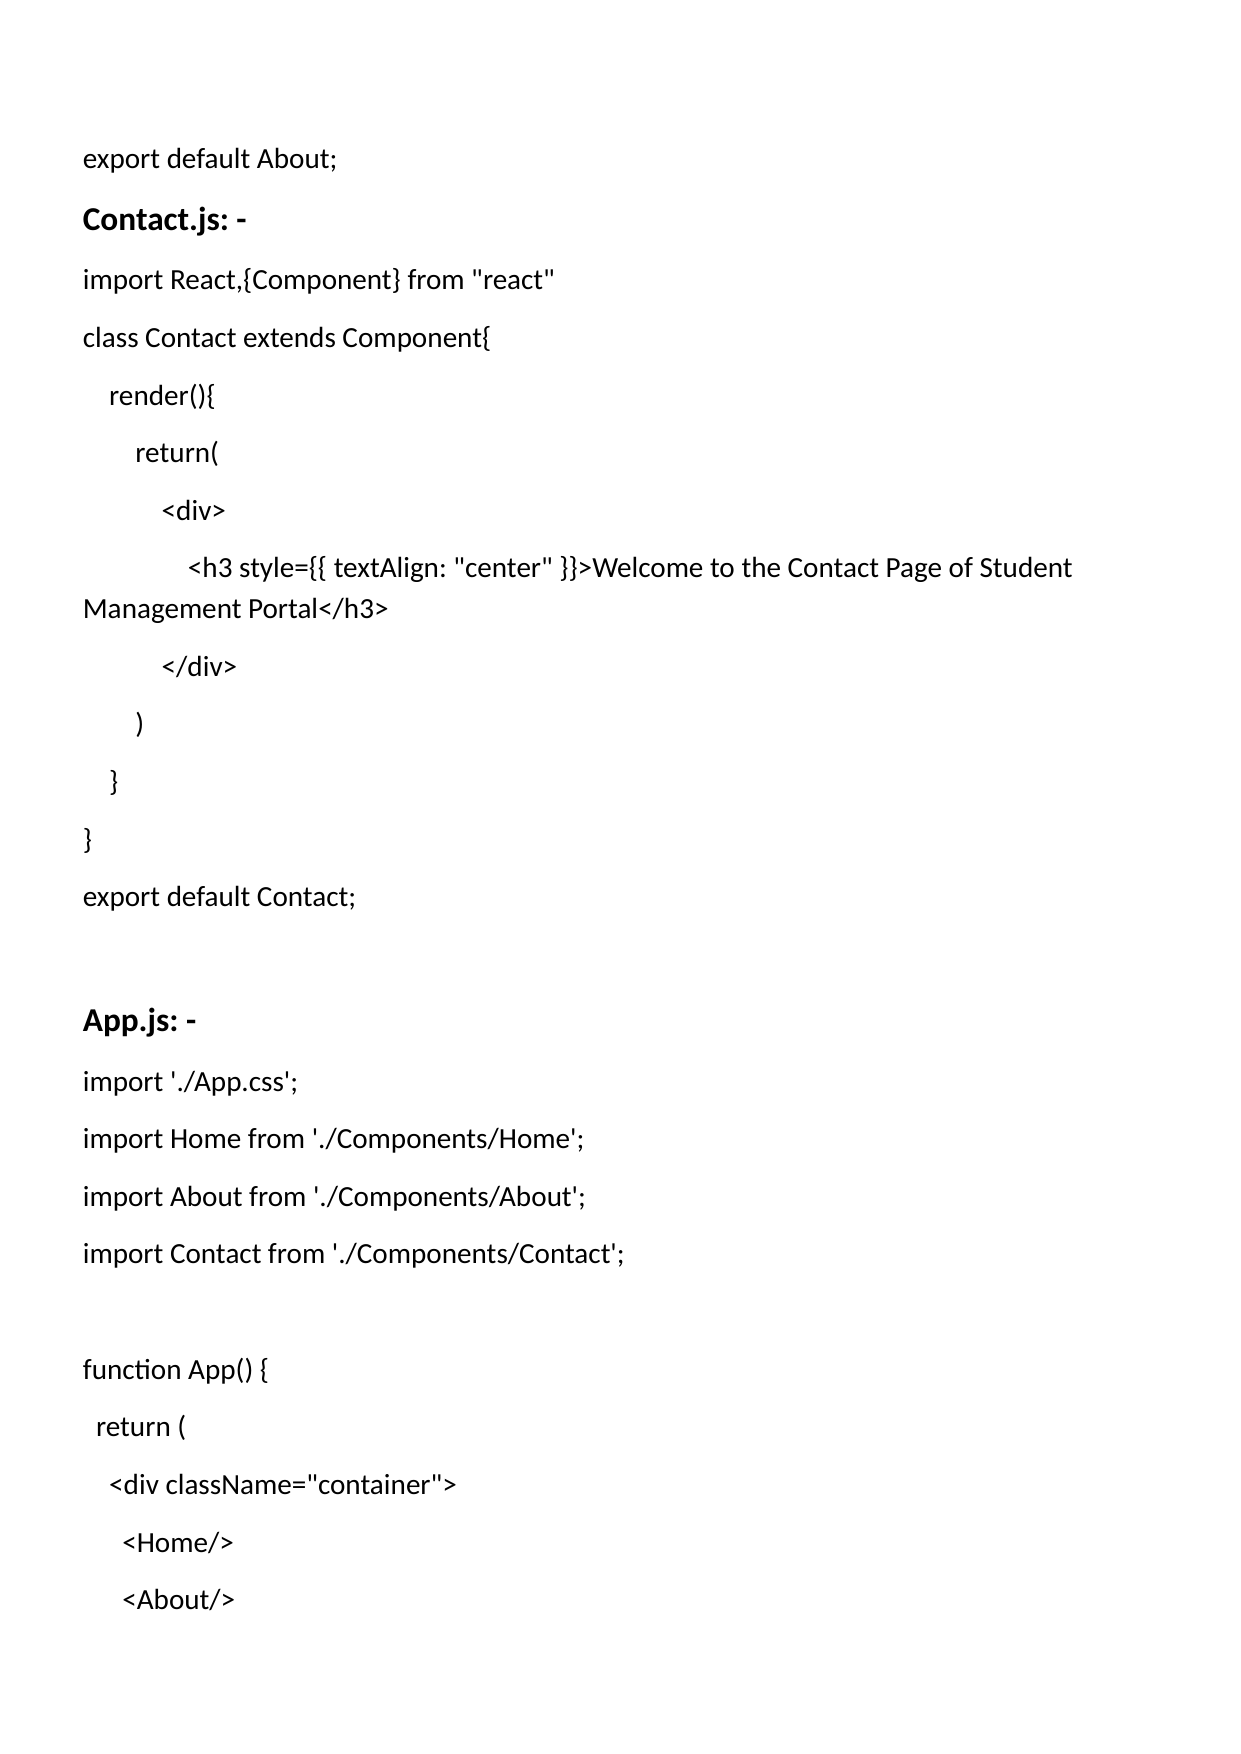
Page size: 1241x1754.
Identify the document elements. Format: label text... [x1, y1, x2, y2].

text export default Contact; [83, 878, 1157, 914]
text import About from './Components/About'; [83, 1178, 1157, 1214]
text import './App.css'; [83, 1063, 1157, 1098]
text export default About; [83, 140, 1157, 176]
text function App() { [83, 1351, 1157, 1386]
text <About/> [83, 1581, 1157, 1617]
text <h3 style={{ textAlign: "center" }}>Welcome to the Contact Page of Student Management Portal</h3> [83, 549, 1157, 626]
text ) [83, 706, 1157, 741]
text } [83, 763, 1157, 799]
text Contact.js: - [83, 198, 1157, 239]
text <div> [83, 492, 1157, 527]
text App.js: - [83, 999, 1157, 1040]
text class Contact extends Component{ [83, 319, 1157, 354]
text import Home from './Components/Home'; [83, 1120, 1157, 1156]
text } [83, 821, 1157, 856]
text </div> [83, 648, 1157, 683]
text import React,{Component} from "react" [83, 261, 1157, 297]
text <div className="container"> [83, 1466, 1157, 1502]
text return( [83, 434, 1157, 470]
text import Contact from './Components/Contact'; [83, 1236, 1157, 1271]
text return ( [83, 1408, 1157, 1444]
text render(){ [83, 377, 1157, 412]
text <Home/> [83, 1524, 1157, 1559]
